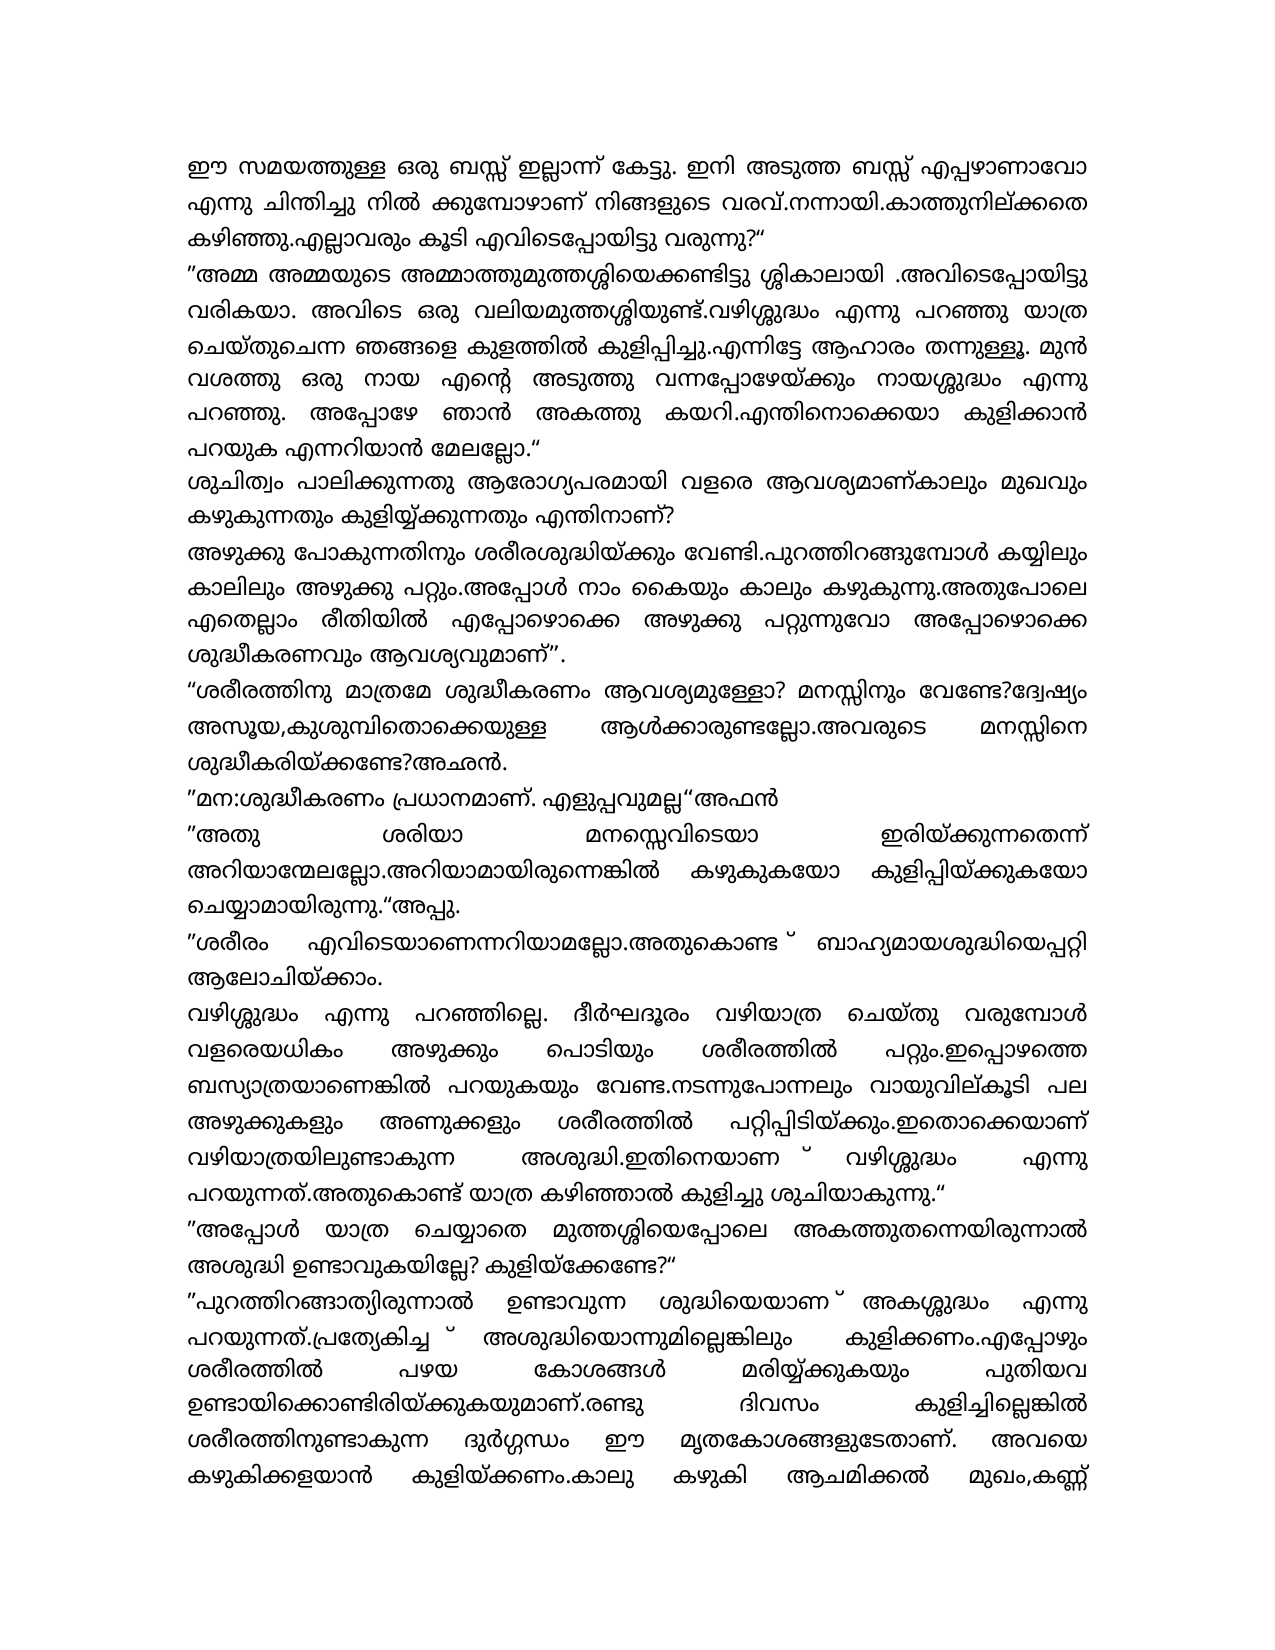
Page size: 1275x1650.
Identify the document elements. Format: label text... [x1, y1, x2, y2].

text ”മന:ശുദ്ധീകരണം പ്രധാനമാണ്‌. എളുപ്പവുമല്ല“അഫൻ [187, 782, 1087, 813]
text ”അമ്മ അമ്മയുടെ അമ്മാത്തുമുത്തശ്ശിയെക്കണ്ടിട്ടു ശ്ശികാലായി .അവിടെപ്പോയിട്ടു വരികയാ. അവിടെ ഒരു വലിയമുത്തശ്ശിയുണ്ട്.വഴിശ്ശുദ്ധം എന്നു പറഞ്ഞു യാത്ര ചെയ്തുചെന്ന ഞങ്ങളെ കുളത്തിൽ കുളിപ്പിച്ചു.എന്നിട്ടേ ആഹാരം തന്നുള്ളൂ. മുൻ വശത്തു ഒരു നായ എന്റെ അടുത്തു വന്നപ്പോഴേയ്ക്കും നായശ്ശുദ്ധം എന്നു പറഞ്ഞു. അപ്പോഴേ ഞാൻ അകത്തു കയറി.എന്തിനൊക്കെയാ കുളിക്കാൻ പറയുക എന്നറിയാൻ മേലല്ലോ.“ [187, 258, 1087, 463]
text ഈ സമയത്തുള്ള ഒരു ബസ്സ് ഇല്ലാന്ന് കേട്ടു. ഇനി അടുത്ത ബസ്സ് എപ്പഴാണാവോ എന്നു ചിന്തിച്ചു നിൽ ക്കുമ്പോഴാണ്‌ നിങ്ങളുടെ വരവ്.നന്നായി.കാത്തുനില്ക്കതെ കഴിഞ്ഞു.എല്ലാവരും കൂടി എവിടെപ്പോയിട്ടു വരുന്നു?“ [187, 150, 1087, 253]
text ”അപ്പോൾ യാത്ര ചെയ്യാതെ മുത്തശ്ശിയെപ്പോലെ അകത്തുതന്നെയിരുന്നാൽ അശുദ്ധി ഉണ്ടാവുകയില്ലേ? കുളിയ്ക്കേണ്ടേ?“ [187, 1213, 1087, 1280]
text അഴുക്കു പോകുന്നതിനും ശരീരശുദ്ധിയ്ക്കും വേണ്ടി.പുറത്തിറങ്ങുമ്പോൾ കയ്യിലും കാലിലും അഴുക്കു പറ്റും.അപ്പോൾ നാം കൈയും കാലും കഴുകുന്നു.അതുപോലെ എതെല്ലാം രീതിയിൽ എപ്പോഴൊക്കെ അഴുക്കു പറ്റുന്നുവോ അപ്പോഴൊക്കെ ശുദ്ധീകരണവും ആവശ്യവുമാണ്‌”. [187, 535, 1087, 669]
text ”ശരീരം എവിടെയാണെന്നറിയാമല്ലോ.അതുകൊണ്ട് ബാഹ്യമായശുദ്ധിയെപ്പറ്റി ആലോചിയ്ക്കാം. [187, 925, 1087, 993]
text ശുചിത്വം പാലിക്കുന്നതു ആരോഗ്യപരമായി വളരെ ആവശ്യമാണ്‌കാലും മുഖവും കഴുകുന്നതും കുളിയ്യ്ക്കുന്നതും എന്തിനാണ്‌? [187, 468, 1087, 531]
text “ശരീരത്തിനു മാത്രമേ ശുദ്ധീകരണം ആവശ്യമുള്ളോ? മനസ്സിനും വേണ്ടേ?ദ്വേഷ്യം അസൂയ,കുശുമ്പിതൊക്കെയുള്ള ആൾക്കാരുണ്ടല്ലോ.അവരുടെ മനസ്സിനെ ശുദ്ധീകരിയ്ക്കണ്ടേ?അഛൻ. [187, 674, 1087, 777]
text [187, 1285, 1087, 1490]
text വഴിശ്ശുദ്ധം എന്നു പറഞ്ഞില്ലെ. ദീർഘദൂരം വഴിയാത്ര ചെയ്തു വരുമ്പോൾ വളരെയധികം അഴുക്കും പൊടിയും ശരീരത്തിൽ പറ്റും.ഇപ്പൊഴത്തെ ബസ്യാത്രയാണെങ്കിൽ പറയുകയും വേണ്ട.നടന്നുപോന്നലും വായുവില്കൂടി പല അഴുക്കുകളും അണുക്കളും ശരീരത്തിൽ പറ്റിപ്പിടിയ്ക്കും.ഇതൊക്കെയാണ്‌ വഴിയാത്രയിലുണ്ടാകുന്ന അശുദ്ധി.ഇതിനെയാണ്‌ വഴിശ്ശുദ്ധം എന്നു പറയുന്നത്.അതുകൊണ്ട് യാത്ര കഴിഞ്ഞാൽ കുളിച്ചു ശുചിയാകുന്നു.“ [187, 997, 1087, 1208]
text ”അതു ശരിയാ മനസ്സെവിടെയാ ഇരിയ്ക്കുന്നതെന്ന് അറിയാന്മേലല്ലോ.അറിയാമായിരുന്നെങ്കിൽ കഴുകുകയോ കുളിപ്പിയ്ക്കുകയോ ചെയ്യാമായിരുന്നു.“അപ്പു. [187, 818, 1087, 921]
